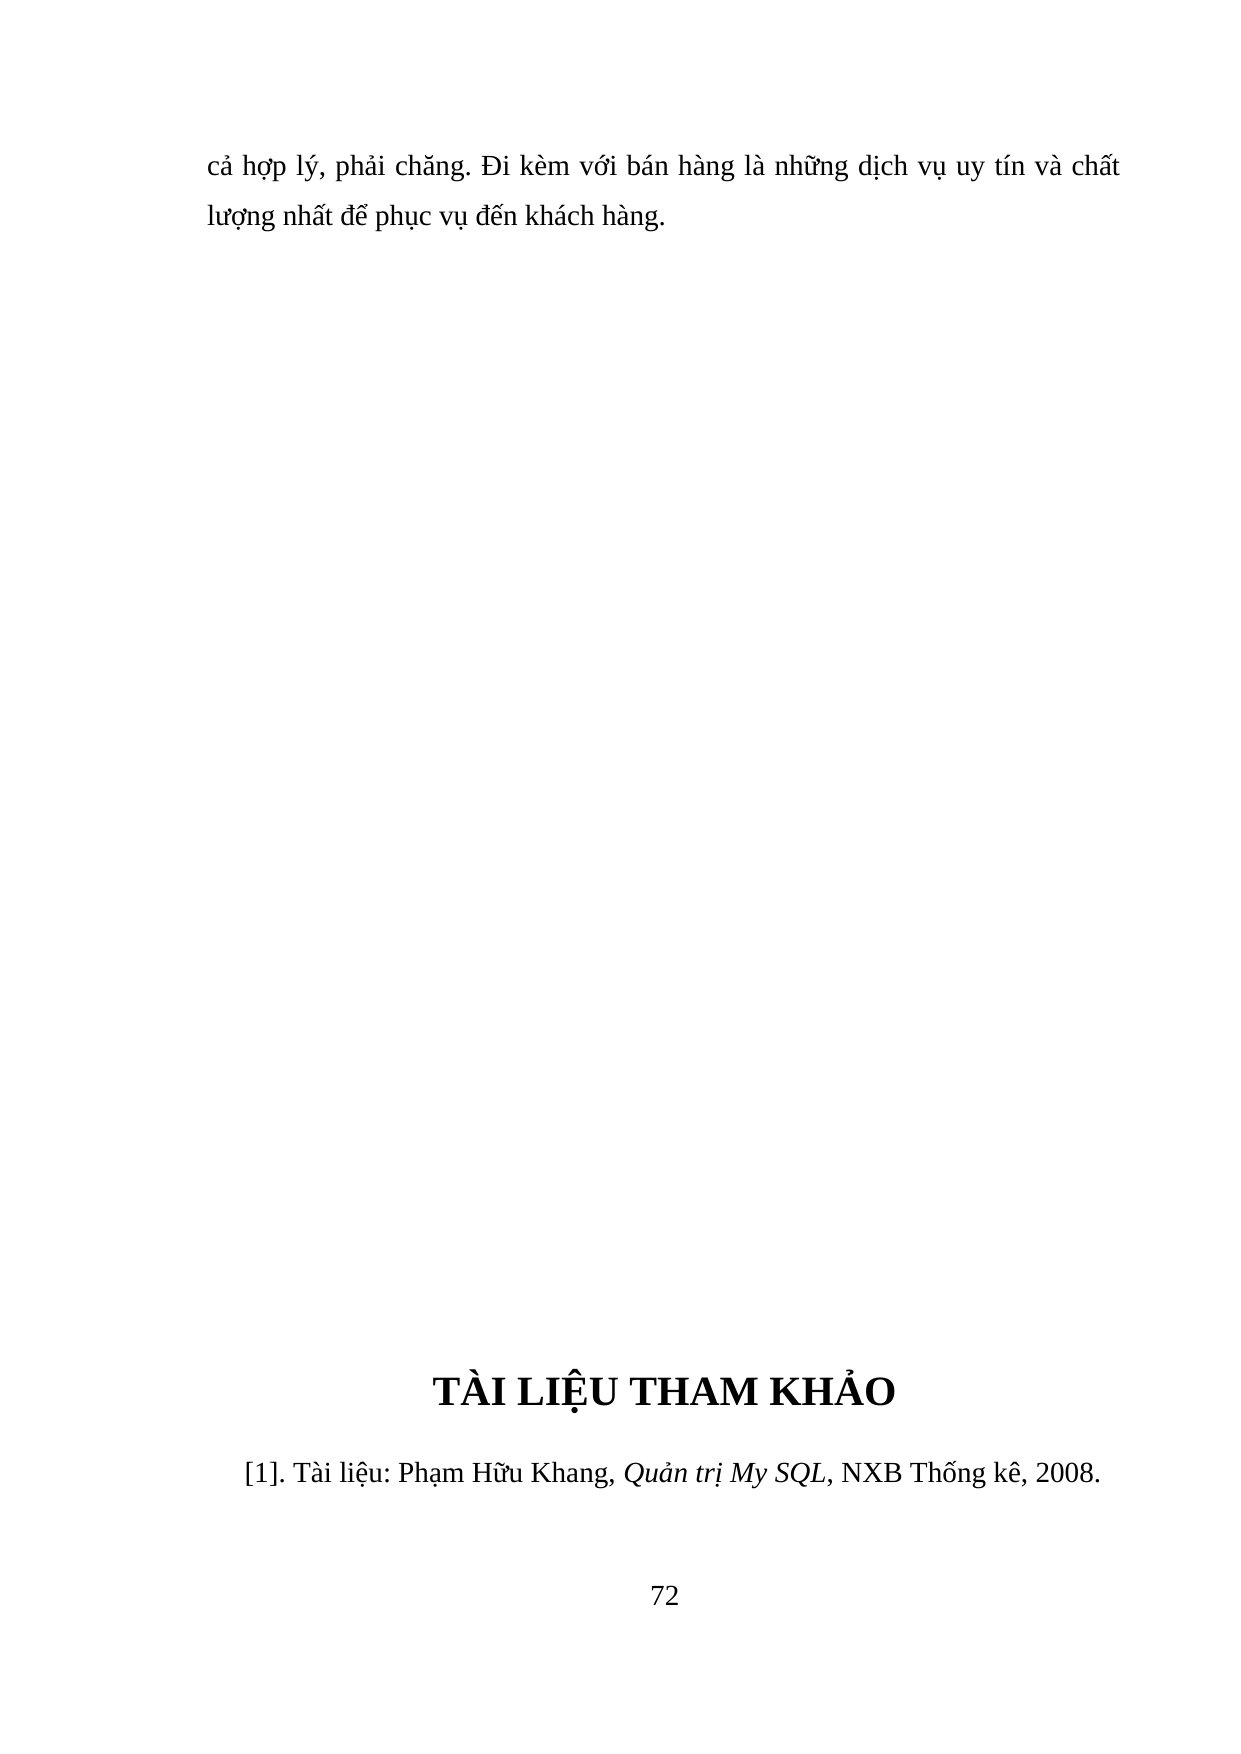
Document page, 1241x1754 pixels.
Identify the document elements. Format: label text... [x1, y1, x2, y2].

subtitle TÀI LIỆU THAM KHẢO [207, 1366, 1122, 1414]
text [1]. Tài liệu: Phạm Hữu Khang, Quản trị My SQL, NXB Thống kê, 2008. [244, 1455, 1122, 1488]
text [207, 148, 1122, 232]
